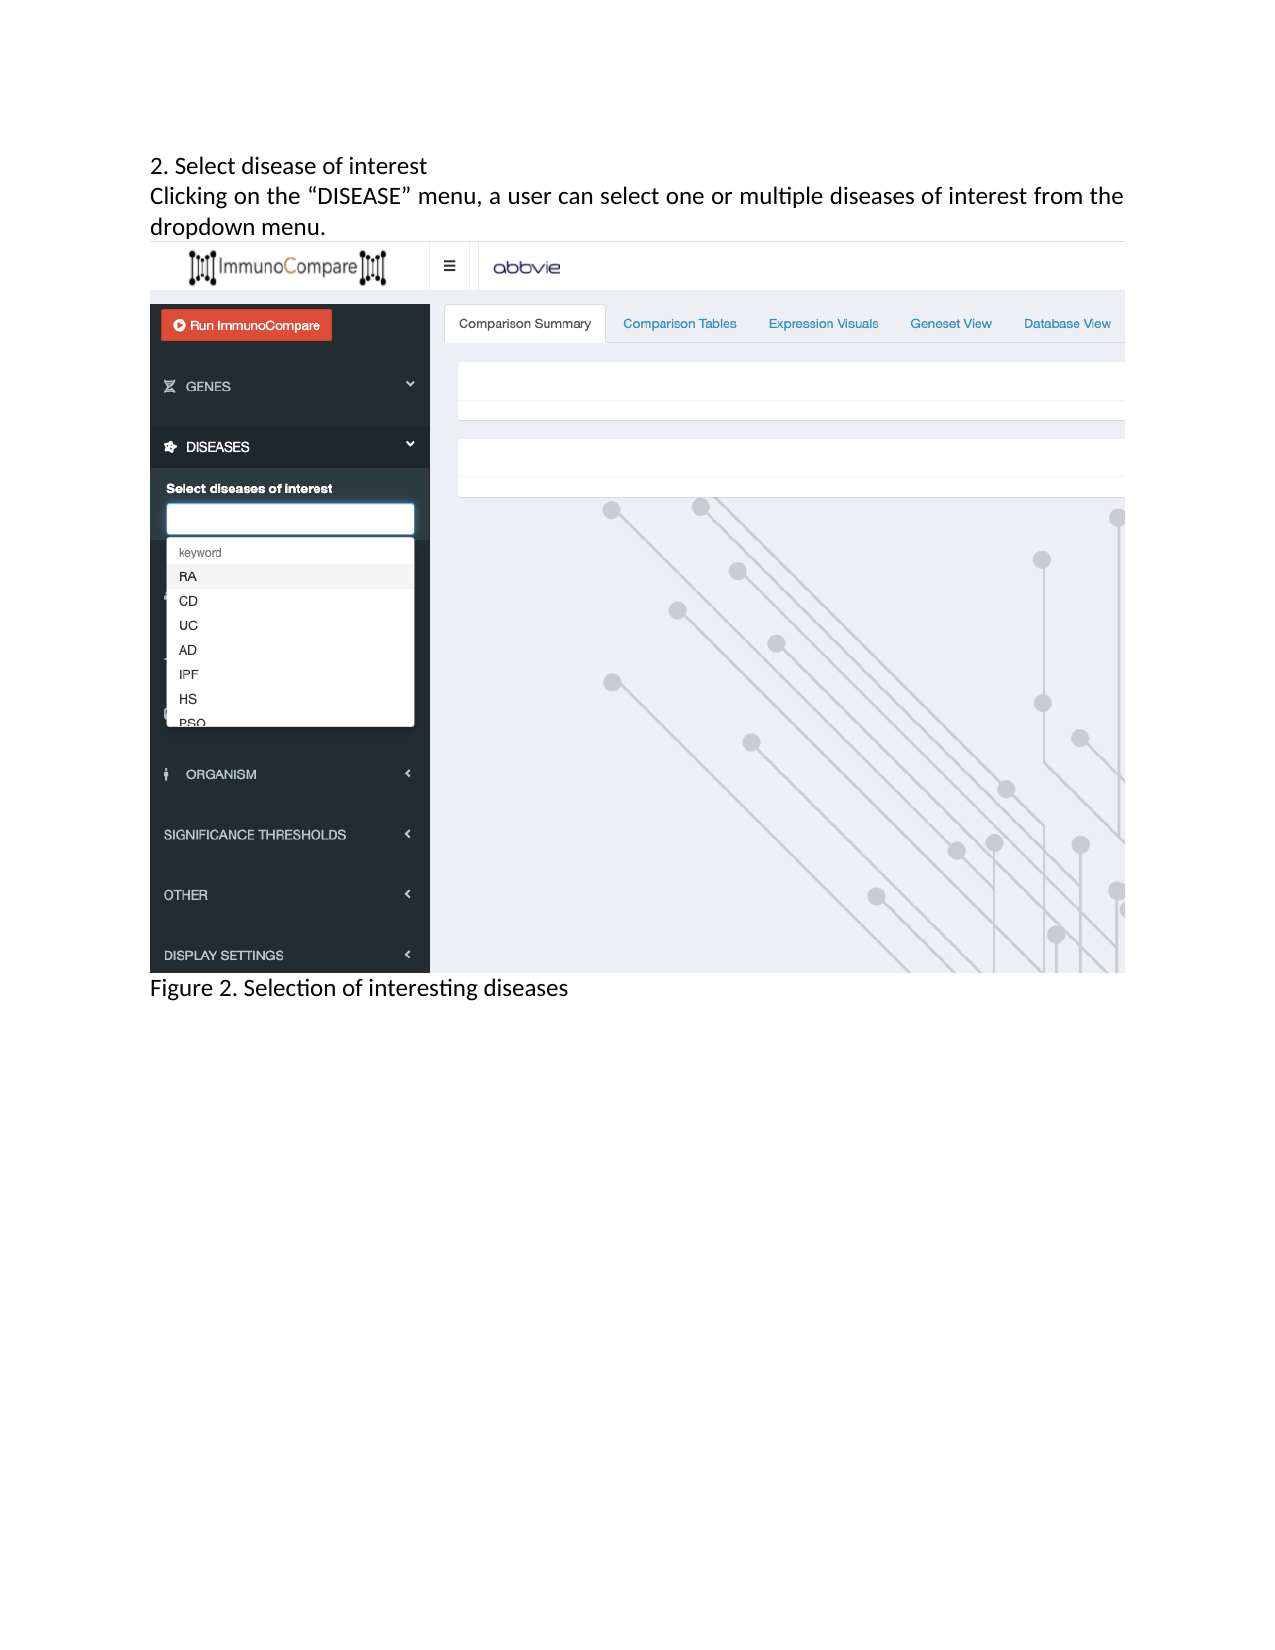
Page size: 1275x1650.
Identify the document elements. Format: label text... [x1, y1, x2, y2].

text Figure 2. Selection of interesting diseases [150, 973, 1125, 1003]
text Clicking on the “DISEASE” menu, a user can select one or multiple diseases of interest from the dropdown menu. [150, 181, 1125, 241]
text 2. Select disease of interest [150, 150, 1125, 181]
picture [150, 241, 1125, 973]
